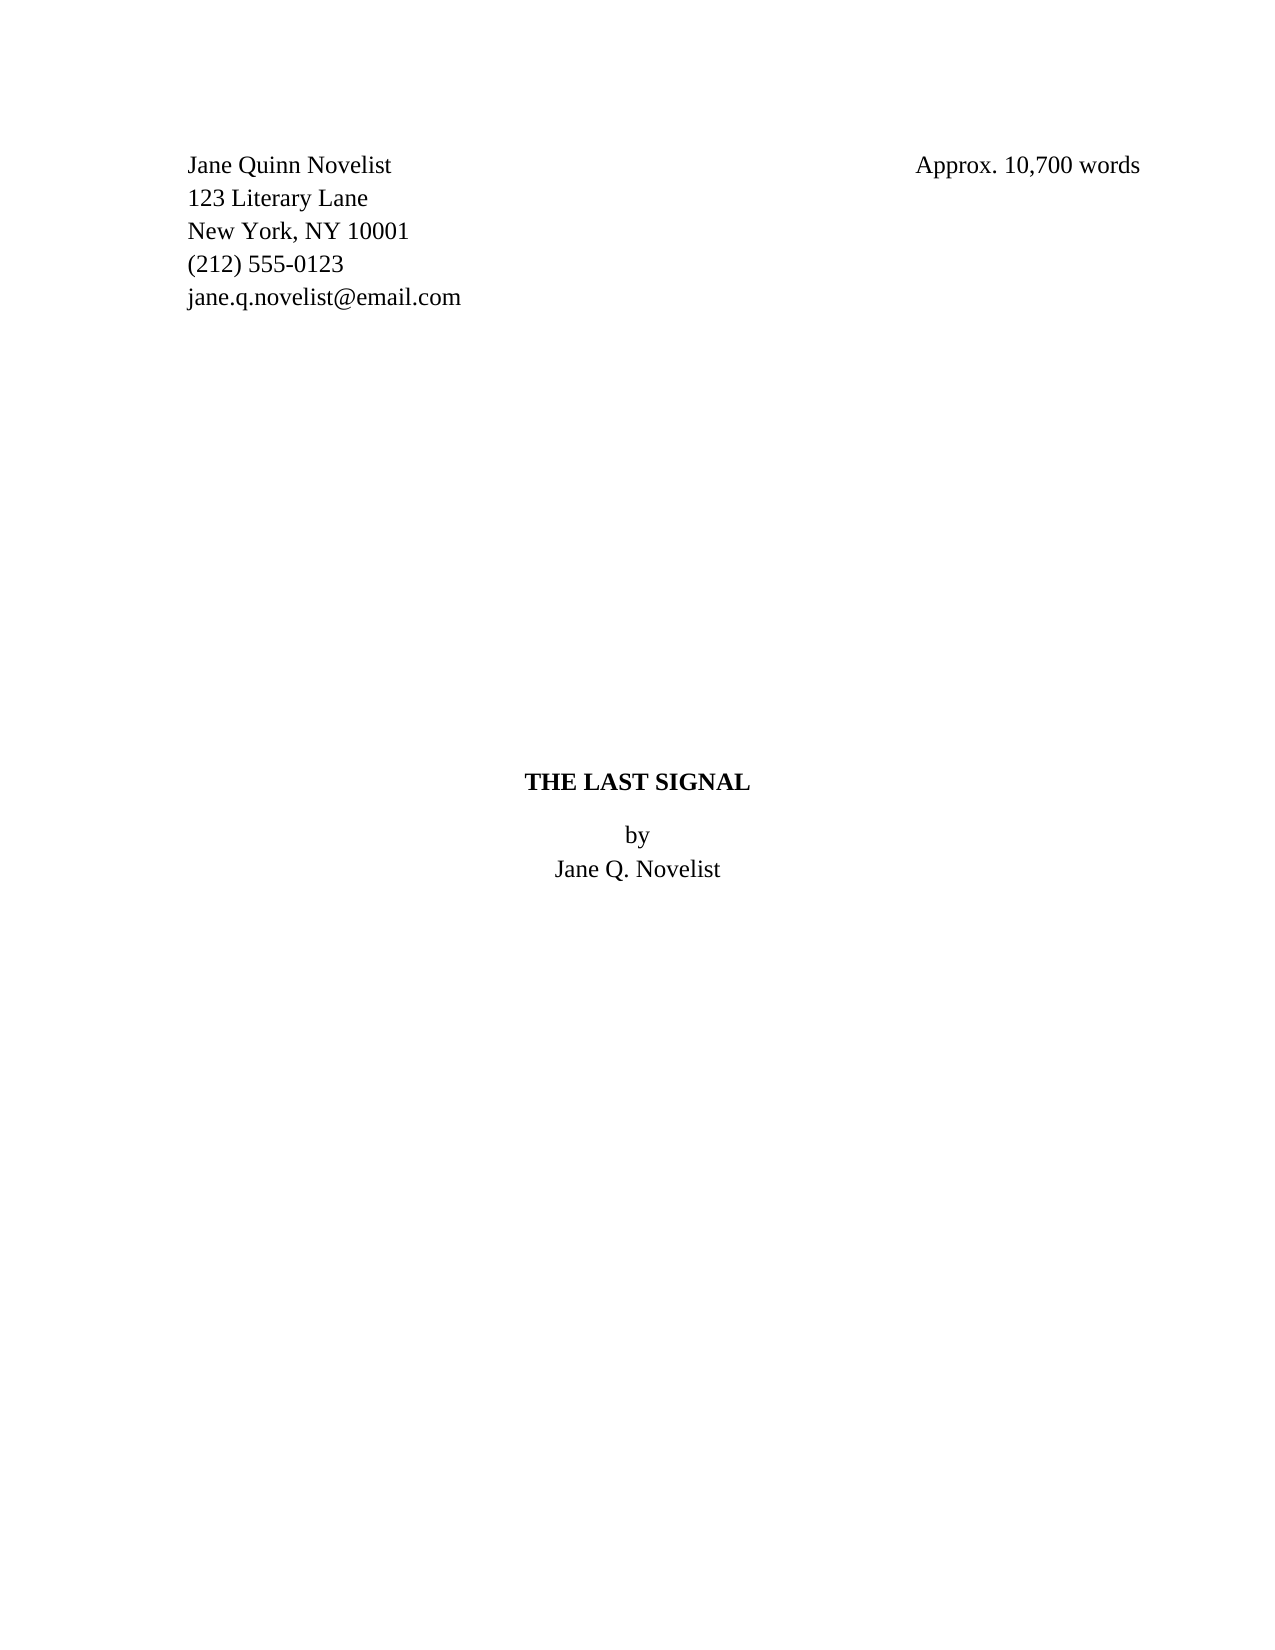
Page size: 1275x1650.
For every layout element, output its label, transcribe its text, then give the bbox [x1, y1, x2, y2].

table_header Jane Quinn Novelist 123 Literary Lane New York, NY 10001 (212) 555-0123 jane.q.novelist@email.com [176, 150, 664, 336]
text THE LAST SIGNAL [187, 767, 1087, 796]
table_header Approx. 10,700 words [664, 150, 1151, 336]
text by Jane Q. Novelist [187, 821, 1087, 882]
